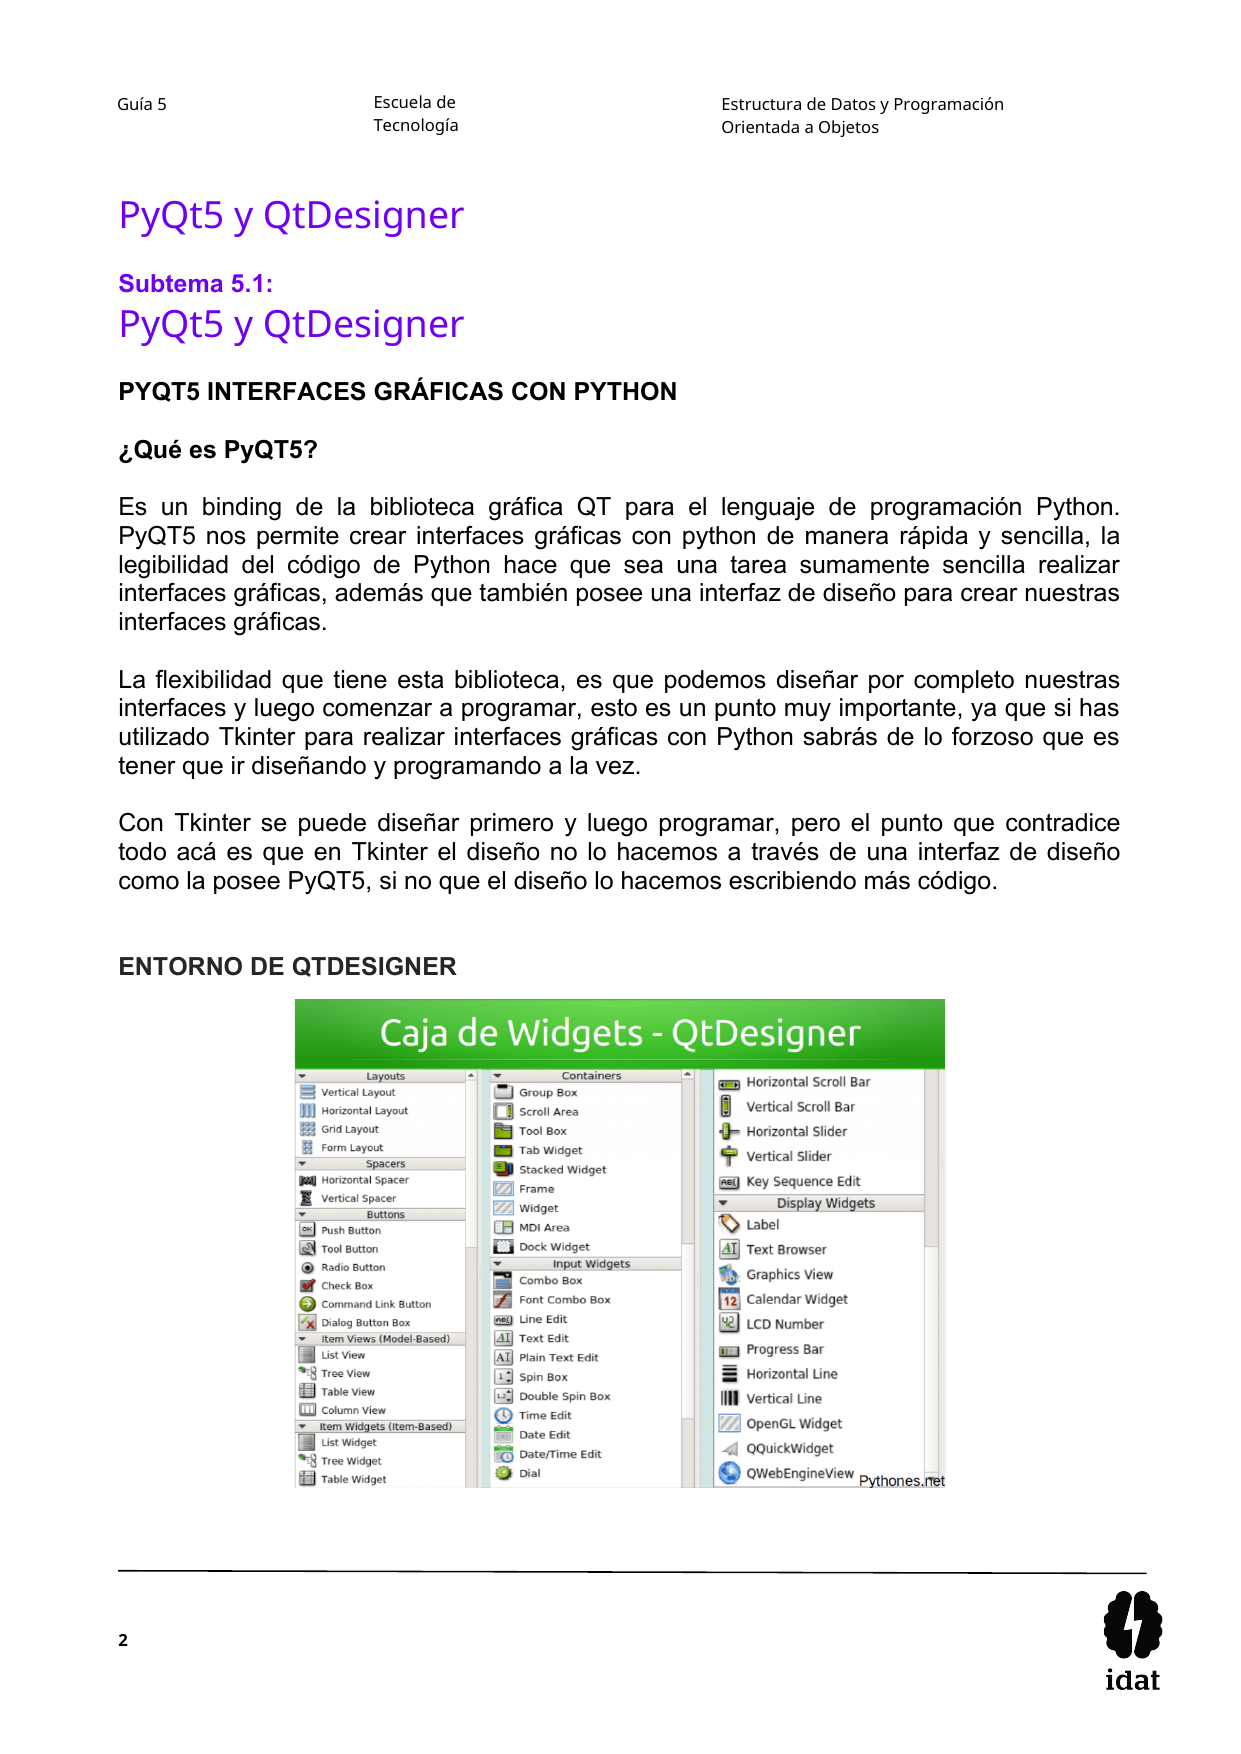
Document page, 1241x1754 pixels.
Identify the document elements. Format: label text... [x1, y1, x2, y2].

text ¿Qué es PyQT5? [118, 434, 1122, 463]
text Con Tkinter se puede diseñar primero y luego programar, pero el punto que contradice todo acá es que en Tkinter el diseño no lo hacemos a través de una interfaz de diseño como la posee PyQT5, si no que el diseño lo hacemos escribiendo más código. [118, 808, 1122, 894]
text Subtema 5.1: [118, 268, 1122, 297]
picture [294, 999, 946, 1488]
text ENTORNO DE QTDESIGNER [118, 952, 1122, 981]
text La flexibilidad que tiene esta biblioteca, es que podemos diseñar por completo nuestras interfaces y luego comenzar a programar, esto es un punto muy importante, ya que si has utilizado Tkinter para realizar interfaces gráficas con Python sabrás de lo forzoso que es tener que ir diseñando y programando a la vez. [118, 664, 1122, 779]
text PyQt5 y QtDesigner [118, 189, 1122, 240]
text PyQt5 y QtDesigner [118, 297, 1122, 348]
picture [1103, 1591, 1163, 1690]
text PYQT5 INTERFACES GRÁFICAS CON PYTHON [118, 377, 1122, 406]
text Es un binding de la biblioteca gráfica QT para el lenguaje de programación Python. PyQT5 nos permite crear interfaces gráficas con python de manera rápida y sencilla, la legibilidad del código de Python hace que sea una tarea sumamente sencilla realizar interfaces gráficas, además que también posee una interfaz de diseño para crear nuestras interfaces gráficas. [118, 492, 1122, 636]
